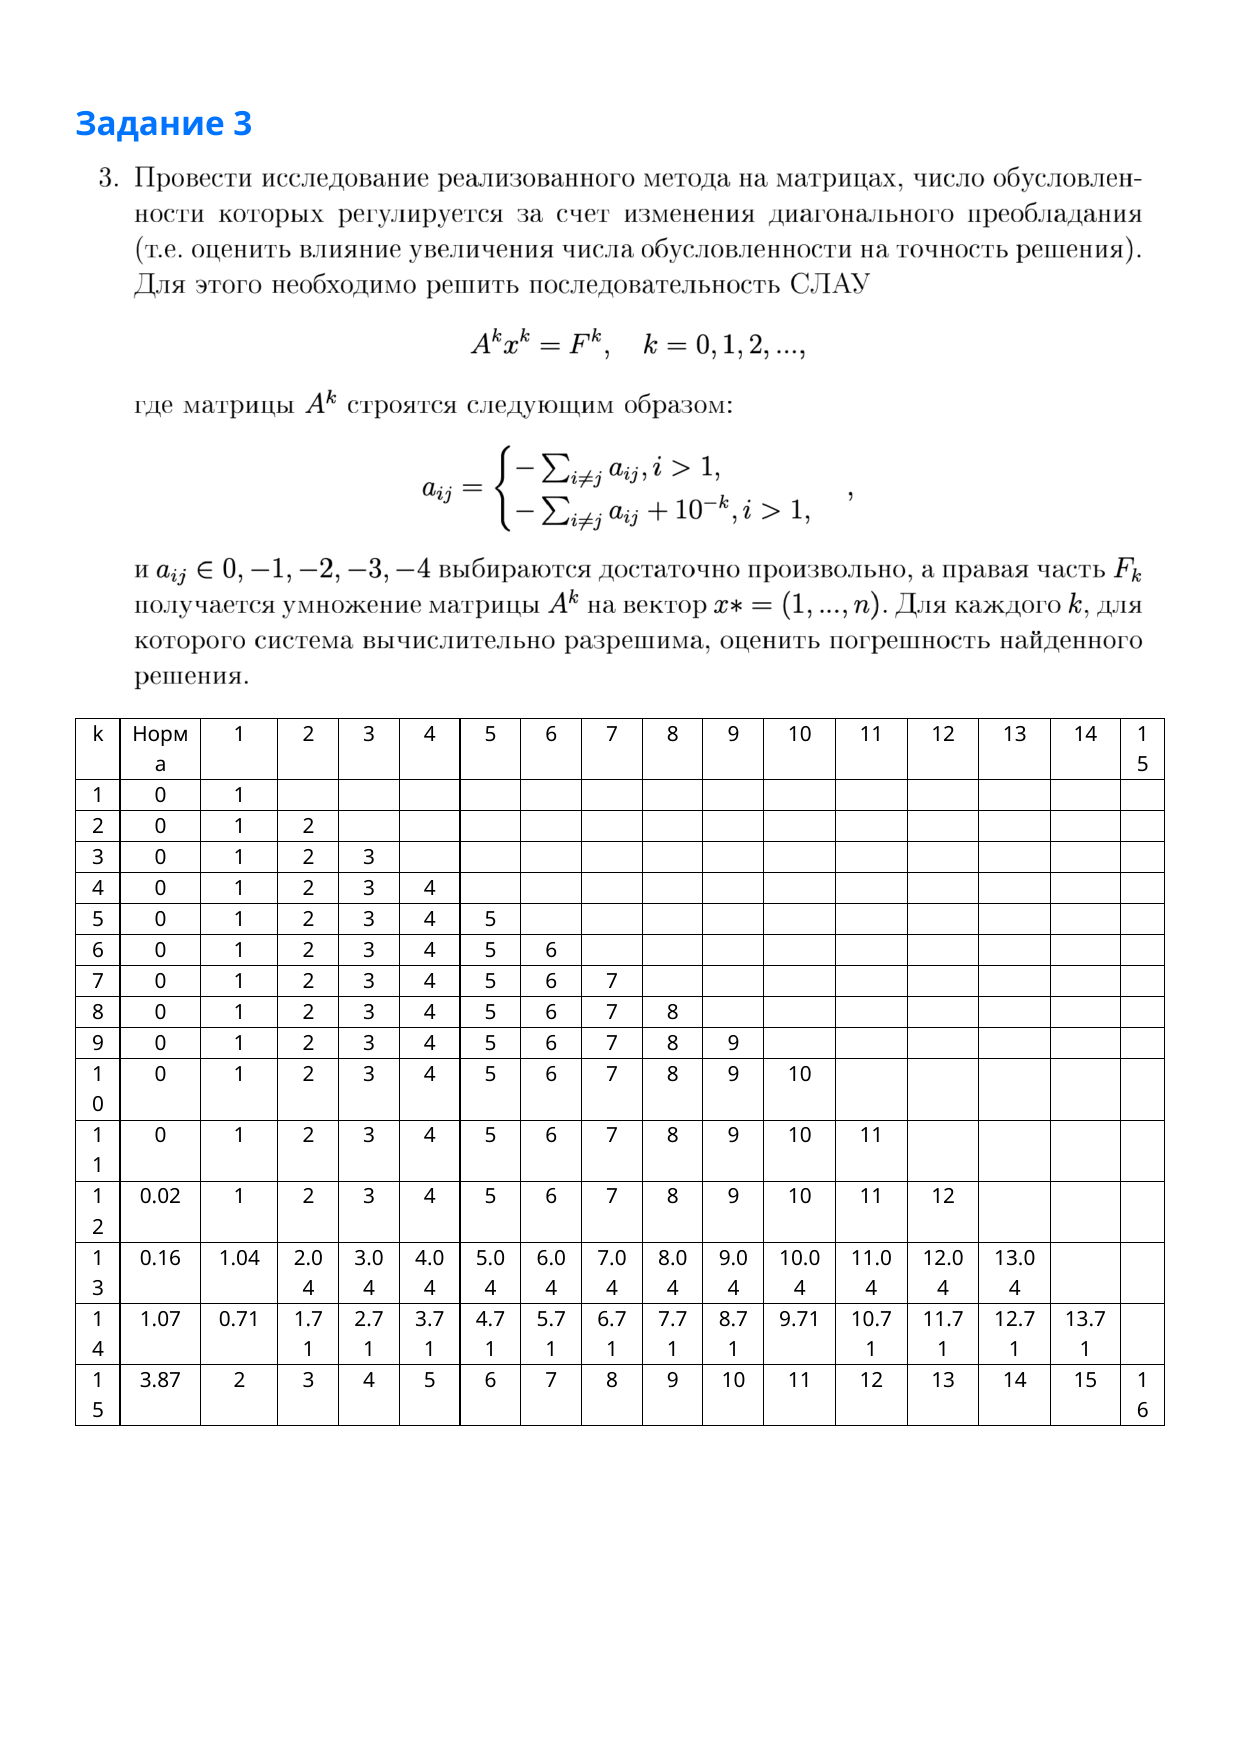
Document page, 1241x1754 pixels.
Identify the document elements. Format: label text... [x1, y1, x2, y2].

table_cell 2.71 [339, 1304, 399, 1364]
table_cell [643, 966, 702, 996]
table_cell 2 [278, 966, 338, 996]
table_cell [521, 780, 581, 810]
table_cell 1.07 [121, 1304, 200, 1364]
table_header 5 [461, 719, 520, 779]
table_cell 11 [76, 1121, 119, 1181]
table_cell 7 [76, 966, 119, 996]
table_cell 4 [400, 966, 459, 996]
table_cell [1121, 811, 1164, 841]
picture [75, 148, 1166, 700]
table_header 2 [278, 719, 338, 779]
table_cell 1 [201, 780, 277, 810]
table_cell [582, 780, 642, 810]
table_cell 13 [76, 1243, 119, 1303]
table_cell 2 [201, 1365, 277, 1425]
table_header 14 [1051, 719, 1120, 779]
table_cell [836, 904, 907, 934]
table_header 9 [703, 719, 763, 779]
table_cell 14 [76, 1304, 119, 1364]
table_cell [836, 811, 907, 841]
table_cell 6 [521, 1182, 581, 1242]
table_cell 9.71 [764, 1304, 835, 1364]
table_cell [582, 873, 642, 903]
table_cell 0 [121, 1028, 200, 1058]
table_cell [1121, 997, 1164, 1027]
table_cell 4 [400, 1028, 459, 1058]
table_cell [764, 966, 835, 996]
table_cell [461, 842, 520, 872]
table_cell 1.71 [278, 1304, 338, 1364]
table_cell [703, 873, 763, 903]
table_cell 5 [461, 997, 520, 1027]
table_cell [1051, 842, 1120, 872]
table_header Норма [121, 719, 200, 779]
table_cell [764, 873, 835, 903]
table_cell 11 [836, 1121, 907, 1181]
table_cell [703, 904, 763, 934]
table_cell 2 [76, 811, 119, 841]
table_cell 11.71 [908, 1304, 978, 1364]
table_cell [703, 997, 763, 1027]
table_cell 9 [76, 1028, 119, 1058]
table_cell [1051, 1182, 1120, 1242]
table_cell 0.02 [121, 1182, 200, 1242]
table_cell [764, 811, 835, 841]
table_header 15 [1121, 719, 1164, 779]
table_cell 5.04 [461, 1243, 520, 1303]
table_cell [582, 842, 642, 872]
table_cell 8.71 [703, 1304, 763, 1364]
table_cell 7 [582, 1121, 642, 1181]
table_cell 3 [278, 1365, 338, 1425]
table_cell [1051, 780, 1120, 810]
table_cell [1121, 966, 1164, 996]
table_header 3 [339, 719, 399, 779]
table_cell 9 [703, 1059, 763, 1119]
table_cell [836, 1028, 907, 1058]
table_cell 1 [201, 811, 277, 841]
table_header 7 [582, 719, 642, 779]
table_cell [582, 904, 642, 934]
table_cell 1 [201, 873, 277, 903]
table_header 12 [908, 719, 978, 779]
table_cell [979, 1182, 1050, 1242]
table_cell [1121, 842, 1164, 872]
table_cell 16 [1121, 1365, 1164, 1425]
table_cell 5 [461, 904, 520, 934]
table_cell [339, 780, 399, 810]
table_cell 2 [278, 811, 338, 841]
table_cell [764, 935, 835, 965]
table_cell 10 [76, 1059, 119, 1119]
table_cell [836, 997, 907, 1027]
table_cell [836, 873, 907, 903]
table_cell 4 [400, 904, 459, 934]
table_cell 3 [76, 842, 119, 872]
table_cell 10.04 [764, 1243, 835, 1303]
table_cell [339, 811, 399, 841]
table_cell 12.04 [908, 1243, 978, 1303]
table_cell 10 [764, 1059, 835, 1119]
table_cell 2 [278, 842, 338, 872]
table_cell 11 [836, 1182, 907, 1242]
table_cell 2 [278, 1182, 338, 1242]
table_cell [1121, 904, 1164, 934]
table_cell [1051, 904, 1120, 934]
table_cell 5 [76, 904, 119, 934]
table_cell 3 [339, 1059, 399, 1119]
table_cell [703, 842, 763, 872]
table_cell [521, 873, 581, 903]
table_header k [76, 719, 119, 779]
table_header 4 [400, 719, 459, 779]
table_cell [703, 966, 763, 996]
table_cell [908, 1121, 978, 1181]
table_cell [979, 997, 1050, 1027]
table_cell [1121, 873, 1164, 903]
table_cell [1121, 935, 1164, 965]
table_cell 12.71 [979, 1304, 1050, 1364]
table_cell 4 [400, 997, 459, 1027]
table_cell 6 [521, 1028, 581, 1058]
table_cell [979, 904, 1050, 934]
table_header 13 [979, 719, 1050, 779]
table_cell 10 [703, 1365, 763, 1425]
table_cell 6 [521, 997, 581, 1027]
table_cell [908, 1059, 978, 1119]
table_cell 1 [201, 1059, 277, 1119]
table_cell 1 [201, 842, 277, 872]
table_cell 5 [461, 935, 520, 965]
table_cell [1051, 935, 1120, 965]
table_cell 7 [582, 997, 642, 1027]
table_cell [643, 935, 702, 965]
table_cell 5 [461, 1182, 520, 1242]
table_cell 6 [521, 966, 581, 996]
table_cell 6 [521, 1059, 581, 1119]
table_cell 3.04 [339, 1243, 399, 1303]
table_cell 15 [1051, 1365, 1120, 1425]
table_header 11 [836, 719, 907, 779]
table_cell 5 [461, 966, 520, 996]
table_cell 4 [400, 935, 459, 965]
table_cell 7.04 [582, 1243, 642, 1303]
table_cell [764, 842, 835, 872]
table_cell [908, 966, 978, 996]
table_cell 3 [339, 1121, 399, 1181]
table_cell 4.71 [461, 1304, 520, 1364]
table_cell [643, 842, 702, 872]
table_cell [278, 780, 338, 810]
table_cell 0 [121, 966, 200, 996]
table_cell 10.71 [836, 1304, 907, 1364]
table_cell [1051, 873, 1120, 903]
table_cell 10 [764, 1121, 835, 1181]
table_cell [1121, 1182, 1164, 1242]
table_cell 3 [339, 873, 399, 903]
table_cell [643, 904, 702, 934]
table_cell 4.04 [400, 1243, 459, 1303]
table_cell 6.71 [582, 1304, 642, 1364]
table_cell 13.04 [979, 1243, 1050, 1303]
table_cell 8 [582, 1365, 642, 1425]
table_cell 0 [121, 904, 200, 934]
table_cell 4 [400, 1182, 459, 1242]
table_cell [461, 873, 520, 903]
table_cell 11 [764, 1365, 835, 1425]
table_cell [764, 904, 835, 934]
table_cell [461, 780, 520, 810]
table_cell 9.04 [703, 1243, 763, 1303]
table_cell [764, 997, 835, 1027]
table_header 8 [643, 719, 702, 779]
table_cell [1051, 811, 1120, 841]
table_cell 14 [979, 1365, 1050, 1425]
table_cell [908, 811, 978, 841]
table_cell 5 [461, 1028, 520, 1058]
table_cell 1 [201, 997, 277, 1027]
table_header 10 [764, 719, 835, 779]
table_cell 8 [643, 1059, 702, 1119]
table_cell 9 [703, 1028, 763, 1058]
table_cell 4 [76, 873, 119, 903]
table_cell [1051, 966, 1120, 996]
table_cell [908, 842, 978, 872]
table_cell 7 [582, 1028, 642, 1058]
table_cell [521, 811, 581, 841]
table_cell [1121, 1059, 1164, 1119]
table_cell [582, 811, 642, 841]
table_cell 2 [278, 1028, 338, 1058]
table_cell [1121, 780, 1164, 810]
table_cell 2 [278, 935, 338, 965]
table_cell [643, 811, 702, 841]
table_cell [1121, 1028, 1164, 1058]
table_cell 5 [400, 1365, 459, 1425]
table_cell 4 [400, 1121, 459, 1181]
table_cell [764, 780, 835, 810]
table_cell 0 [121, 997, 200, 1027]
table_cell 9 [643, 1365, 702, 1425]
table_cell 8.04 [643, 1243, 702, 1303]
table_cell 1 [201, 935, 277, 965]
table_cell [643, 780, 702, 810]
table_cell 7 [521, 1365, 581, 1425]
table_cell [979, 935, 1050, 965]
table_cell 1 [201, 966, 277, 996]
table_cell 6.04 [521, 1243, 581, 1303]
table_cell 6 [76, 935, 119, 965]
table_cell [908, 997, 978, 1027]
table_cell [836, 1059, 907, 1119]
table_cell 0 [121, 780, 200, 810]
table_cell 9 [703, 1121, 763, 1181]
table_cell 8 [643, 1182, 702, 1242]
table_cell 0 [121, 935, 200, 965]
table_cell 6 [521, 1121, 581, 1181]
table_cell 0.16 [121, 1243, 200, 1303]
table_cell 2 [278, 997, 338, 1027]
table_cell [979, 966, 1050, 996]
table_cell 8 [643, 1121, 702, 1181]
table_cell 0.71 [201, 1304, 277, 1364]
table_header 1 [201, 719, 277, 779]
table_cell 8 [643, 997, 702, 1027]
table_cell 3 [339, 997, 399, 1027]
table_cell [979, 873, 1050, 903]
table_cell 6 [521, 935, 581, 965]
table_cell 1.04 [201, 1243, 277, 1303]
table_cell [521, 842, 581, 872]
table_cell 2 [278, 904, 338, 934]
table_cell 6 [461, 1365, 520, 1425]
table_cell [979, 842, 1050, 872]
table_cell [836, 780, 907, 810]
table_cell 4 [339, 1365, 399, 1425]
table_cell [400, 842, 459, 872]
table_cell [908, 873, 978, 903]
table_cell [1051, 1121, 1120, 1181]
table_cell 3 [339, 966, 399, 996]
table_cell 2 [278, 1059, 338, 1119]
table_cell 7 [582, 1059, 642, 1119]
table_cell [1051, 1028, 1120, 1058]
table_cell 13 [908, 1365, 978, 1425]
table_cell [979, 1059, 1050, 1119]
table_cell 8 [643, 1028, 702, 1058]
table_cell [1051, 997, 1120, 1027]
table_cell 2.04 [278, 1243, 338, 1303]
table_cell 3 [339, 935, 399, 965]
table_cell [908, 1028, 978, 1058]
table_cell [908, 780, 978, 810]
table_cell 7 [582, 966, 642, 996]
table_cell 0 [121, 873, 200, 903]
table_cell 3.71 [400, 1304, 459, 1364]
table_cell [979, 780, 1050, 810]
table_cell [1121, 1121, 1164, 1181]
table_cell [400, 780, 459, 810]
subtitle Задание 3 [75, 100, 1165, 145]
table_cell 3 [339, 842, 399, 872]
table_cell 3 [339, 904, 399, 934]
table_cell 3.87 [121, 1365, 200, 1425]
table_cell [582, 935, 642, 965]
table_cell [643, 873, 702, 903]
table_cell 3 [339, 1028, 399, 1058]
table_cell 0 [121, 1121, 200, 1181]
table_cell 13.71 [1051, 1304, 1120, 1364]
table_cell 1 [76, 780, 119, 810]
table_cell 2 [278, 1121, 338, 1181]
table_cell [1051, 1059, 1120, 1119]
table_cell [979, 1028, 1050, 1058]
table_cell 5.71 [521, 1304, 581, 1364]
table_cell 5 [461, 1059, 520, 1119]
table_cell 12 [76, 1182, 119, 1242]
table_cell [703, 811, 763, 841]
table_cell 1 [201, 1028, 277, 1058]
table_cell 4 [400, 1059, 459, 1119]
table_cell 1 [201, 904, 277, 934]
table_cell [703, 935, 763, 965]
table_cell 10 [764, 1182, 835, 1242]
table_cell 1 [201, 1182, 277, 1242]
table_cell 0 [121, 1059, 200, 1119]
table_cell [979, 811, 1050, 841]
table_cell 7 [582, 1182, 642, 1242]
table_cell 4 [400, 873, 459, 903]
table_cell 7.71 [643, 1304, 702, 1364]
table_cell [400, 811, 459, 841]
table_cell [979, 1121, 1050, 1181]
table_cell 3 [339, 1182, 399, 1242]
table_cell [908, 935, 978, 965]
table_cell 12 [908, 1182, 978, 1242]
table_cell [836, 966, 907, 996]
table_cell [764, 1028, 835, 1058]
table_cell [521, 904, 581, 934]
table_cell [1121, 1243, 1164, 1303]
table_cell [908, 904, 978, 934]
table_cell [703, 780, 763, 810]
table_cell 12 [836, 1365, 907, 1425]
table_header 6 [521, 719, 581, 779]
table_cell [1051, 1243, 1120, 1303]
table_cell 0 [121, 811, 200, 841]
table_cell [1121, 1304, 1164, 1364]
table_cell 0 [121, 842, 200, 872]
table_cell [836, 842, 907, 872]
table_cell [461, 811, 520, 841]
table_cell [836, 935, 907, 965]
table_cell 5 [461, 1121, 520, 1181]
table_cell 15 [76, 1365, 119, 1425]
table_cell 1 [201, 1121, 277, 1181]
table_cell 11.04 [836, 1243, 907, 1303]
table_cell 8 [76, 997, 119, 1027]
table_cell 2 [278, 873, 338, 903]
table_cell 9 [703, 1182, 763, 1242]
